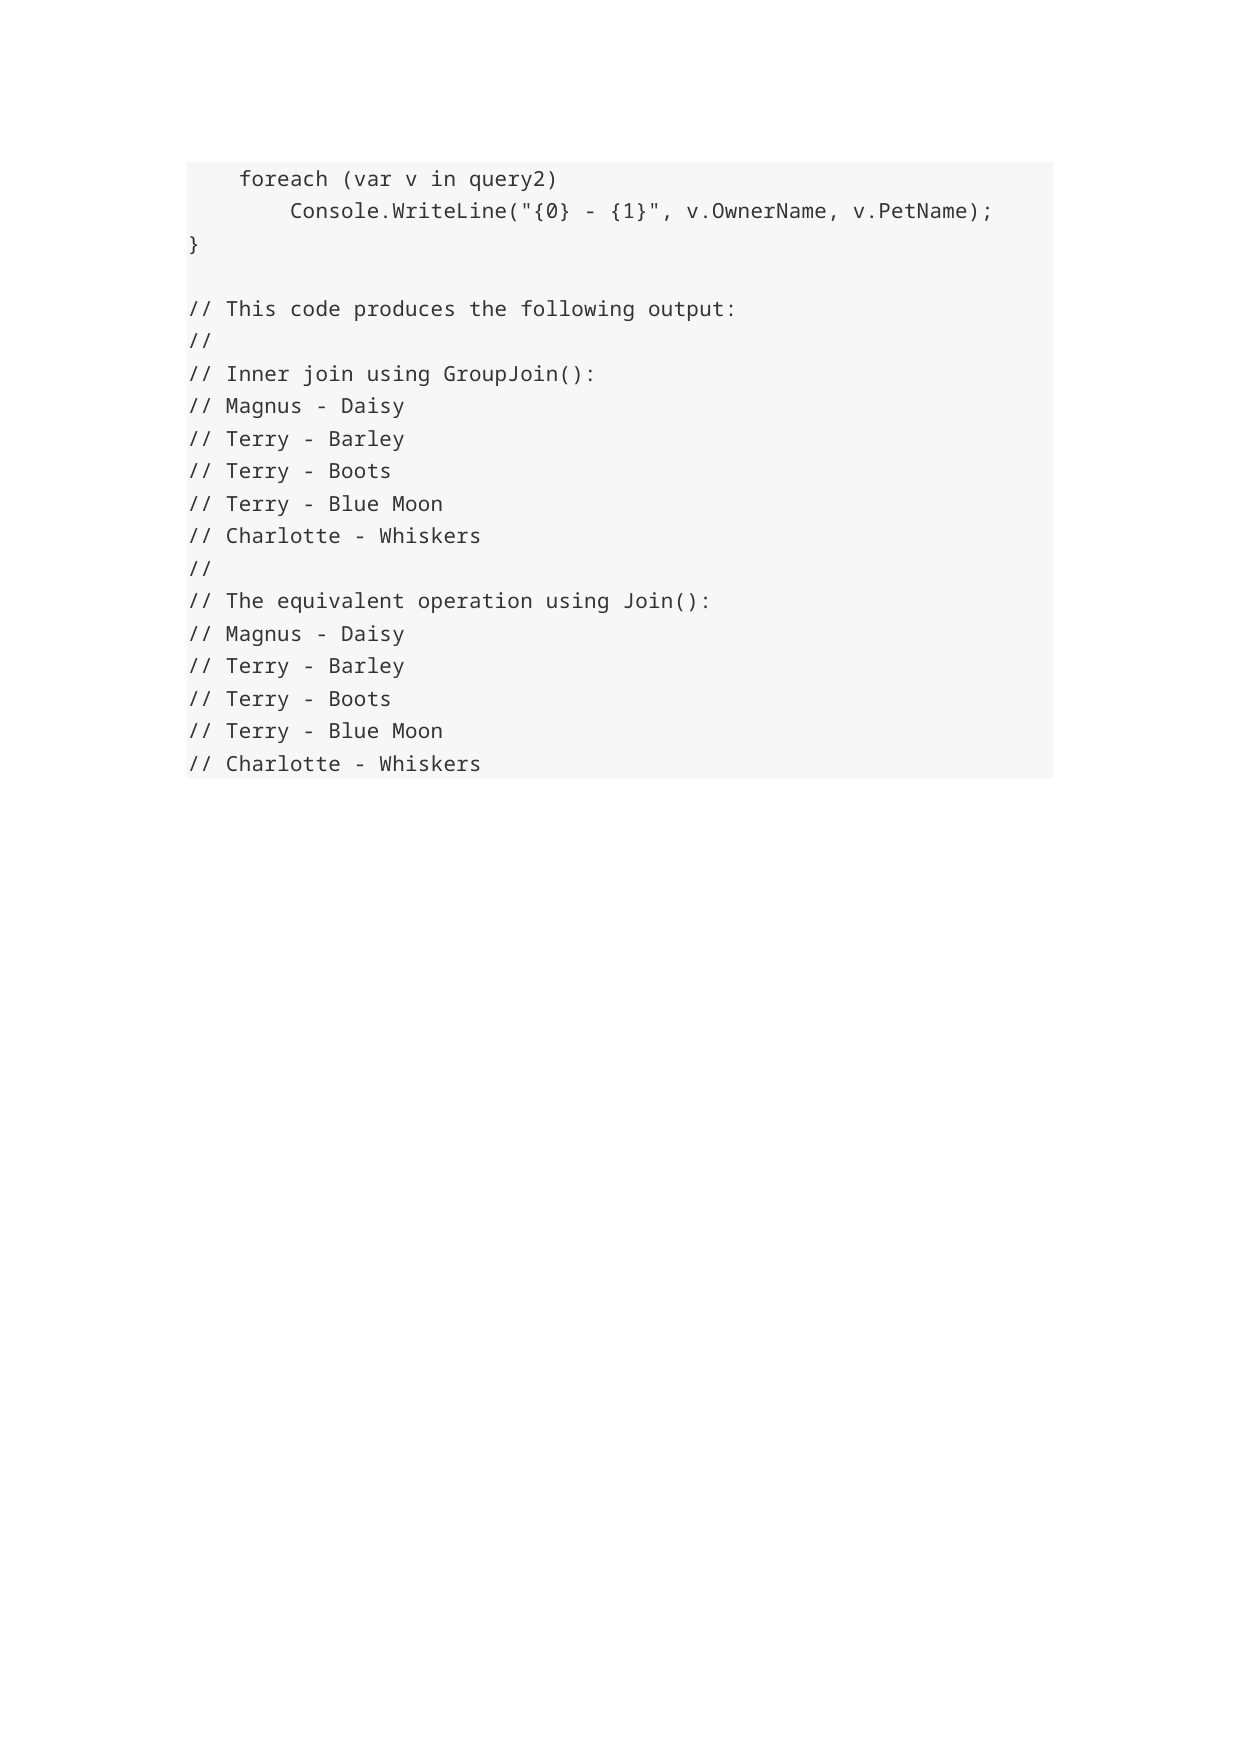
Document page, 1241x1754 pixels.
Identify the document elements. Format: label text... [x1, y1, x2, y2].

text // Terry - Barley [187, 422, 1053, 454]
text // Magnus - Daisy [187, 389, 1053, 422]
text Console.WriteLine("{0} - {1}", v.OwnerName, v.PetName); [187, 194, 1053, 227]
text // Inner join using GroupJoin(): [187, 357, 1053, 389]
text // [187, 552, 1053, 584]
text // Terry - Boots [187, 682, 1053, 714]
text // Charlotte - Whiskers [187, 747, 1053, 779]
text // Terry - Boots [187, 454, 1053, 487]
text foreach (var v in query2) [187, 162, 1053, 194]
text // Magnus - Daisy [187, 617, 1053, 649]
text // [187, 324, 1053, 357]
text } [187, 227, 1053, 259]
text // Charlotte - Whiskers [187, 519, 1053, 552]
text // Terry - Blue Moon [187, 714, 1053, 747]
text // Terry - Barley [187, 649, 1053, 682]
text // This code produces the following output: [187, 292, 1053, 324]
text // Terry - Blue Moon [187, 487, 1053, 519]
text // The equivalent operation using Join(): [187, 584, 1053, 617]
